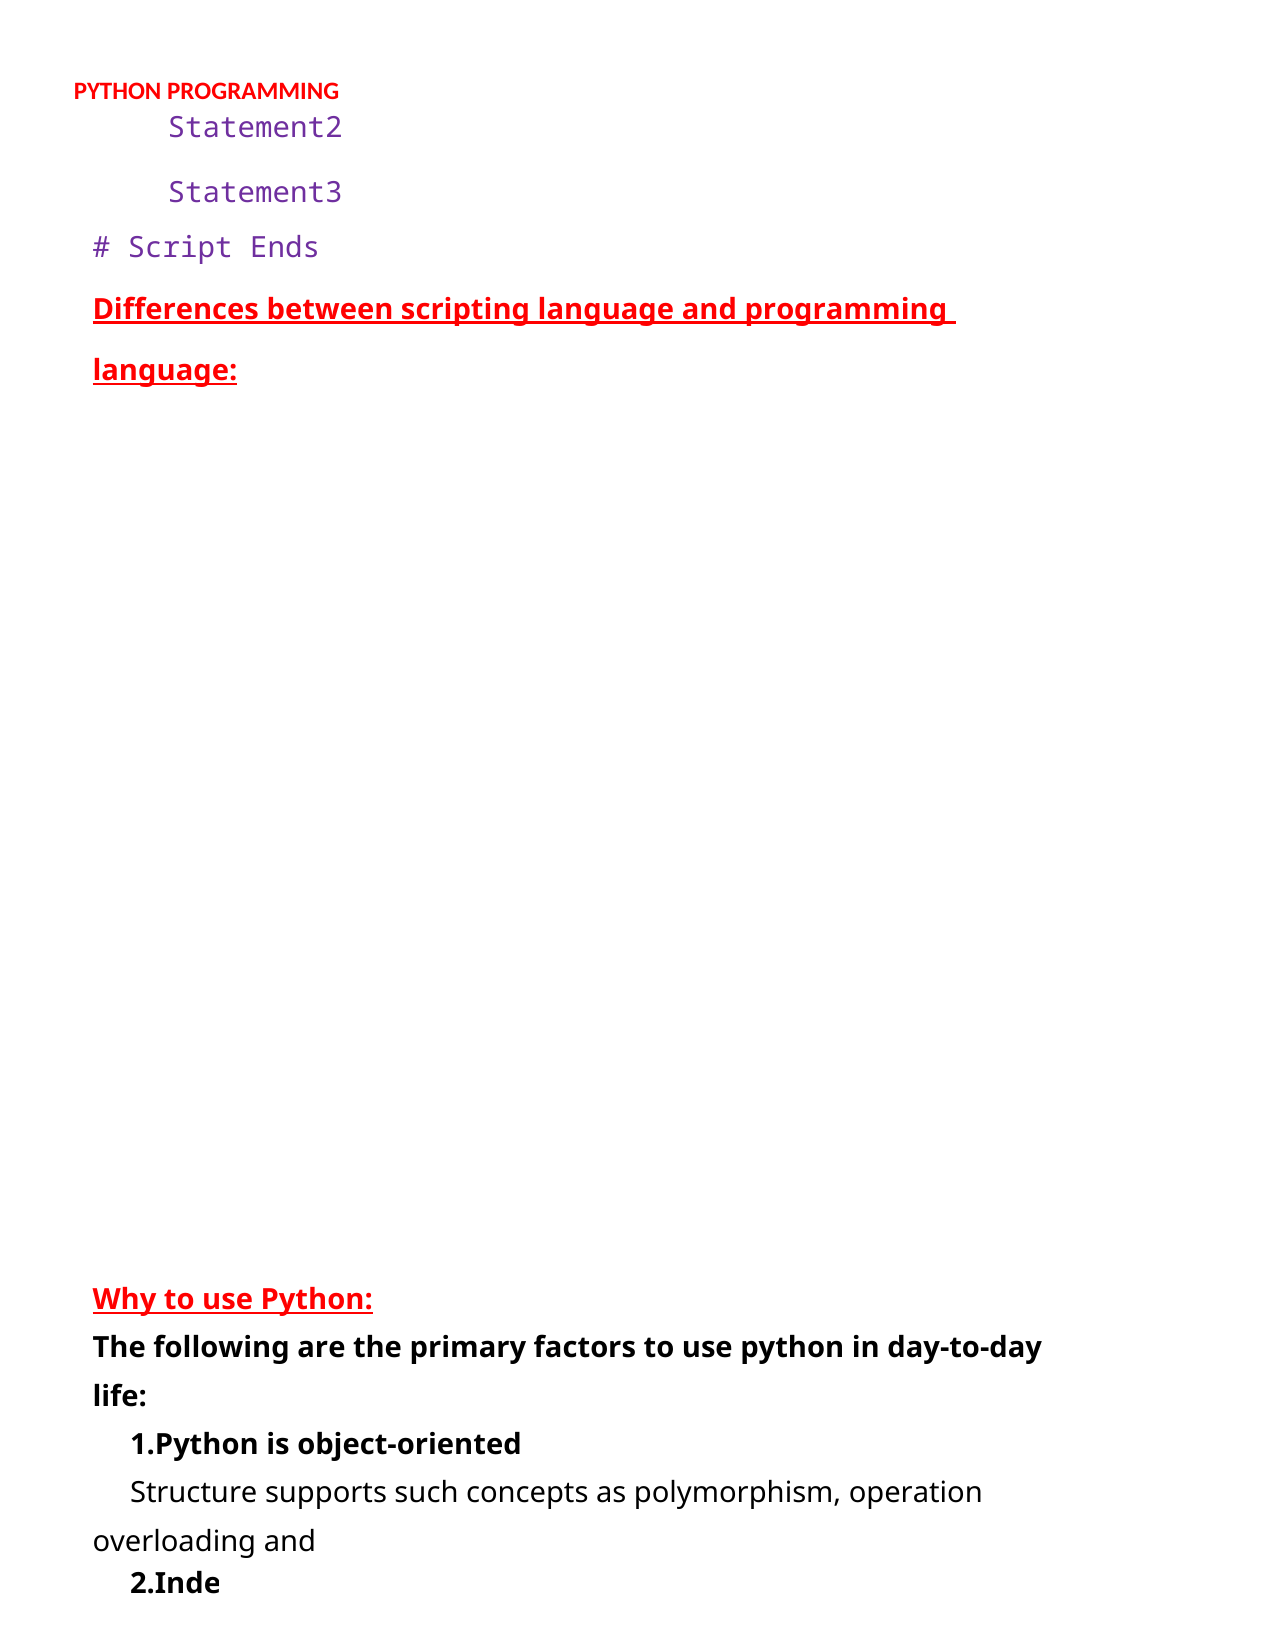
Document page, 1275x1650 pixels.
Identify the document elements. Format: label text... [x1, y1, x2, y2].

table_header Statement2 Statement3 # Script Ends Differences between scripting language and programming language: Why to use Python: The following are the primary factors to use python in day-to-day life: 1.Python is object-oriented Structure supports such concepts as polymorphism, operation overloading and multiple inheritance. 2.Indentation Indentation is one of the greatest feature in python 2 [40, 52, 218, 1597]
